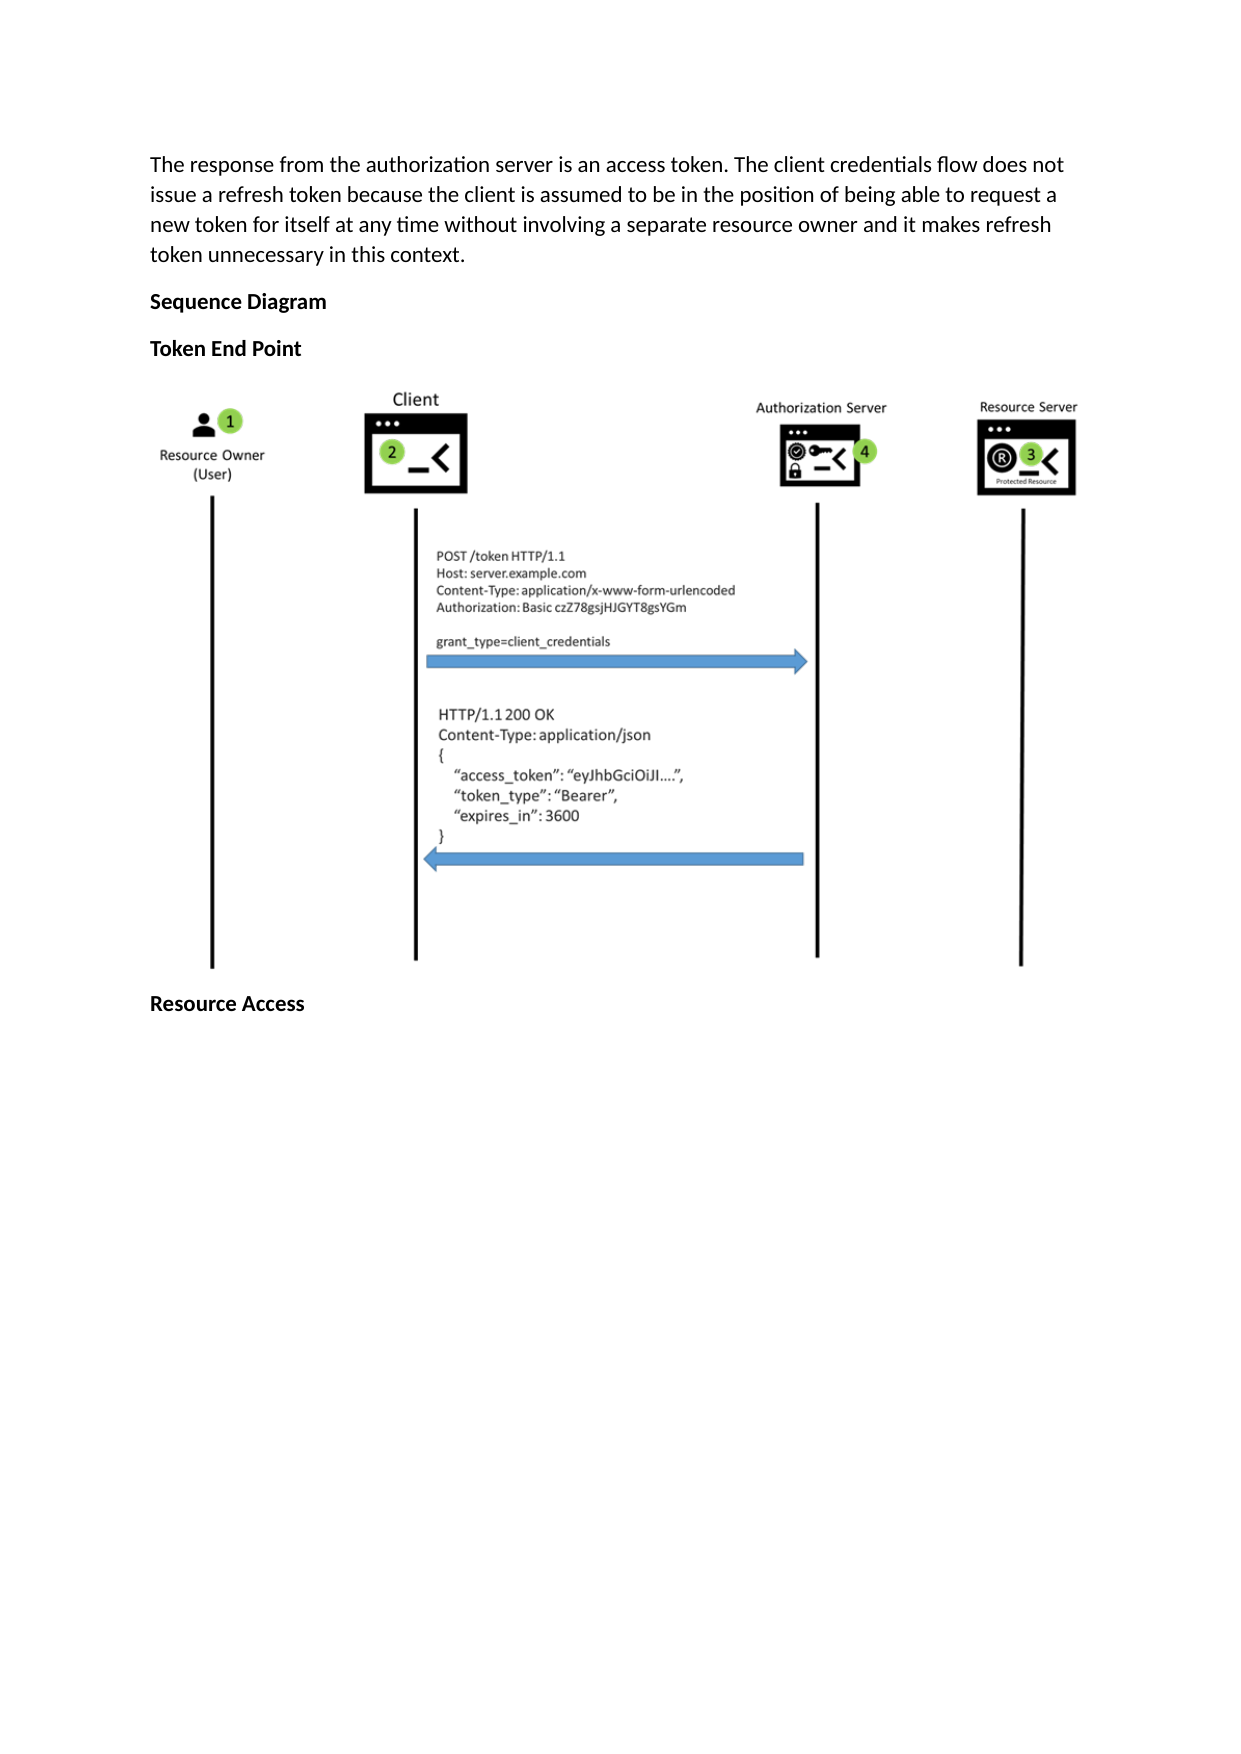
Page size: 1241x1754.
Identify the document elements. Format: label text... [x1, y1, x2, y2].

picture [150, 381, 1091, 971]
text The response from the authorization server is an access token. The client credentials flow does not issue a refresh token because the client is assumed to be in the position of being able to request a new token for itself at any time without involving a separate resource owner and it makes refresh token unnecessary in this context. [150, 150, 1090, 269]
text Sequence Diagram [150, 287, 1090, 316]
text Resource Access [150, 989, 1090, 1017]
text Token End Point [150, 334, 1090, 362]
